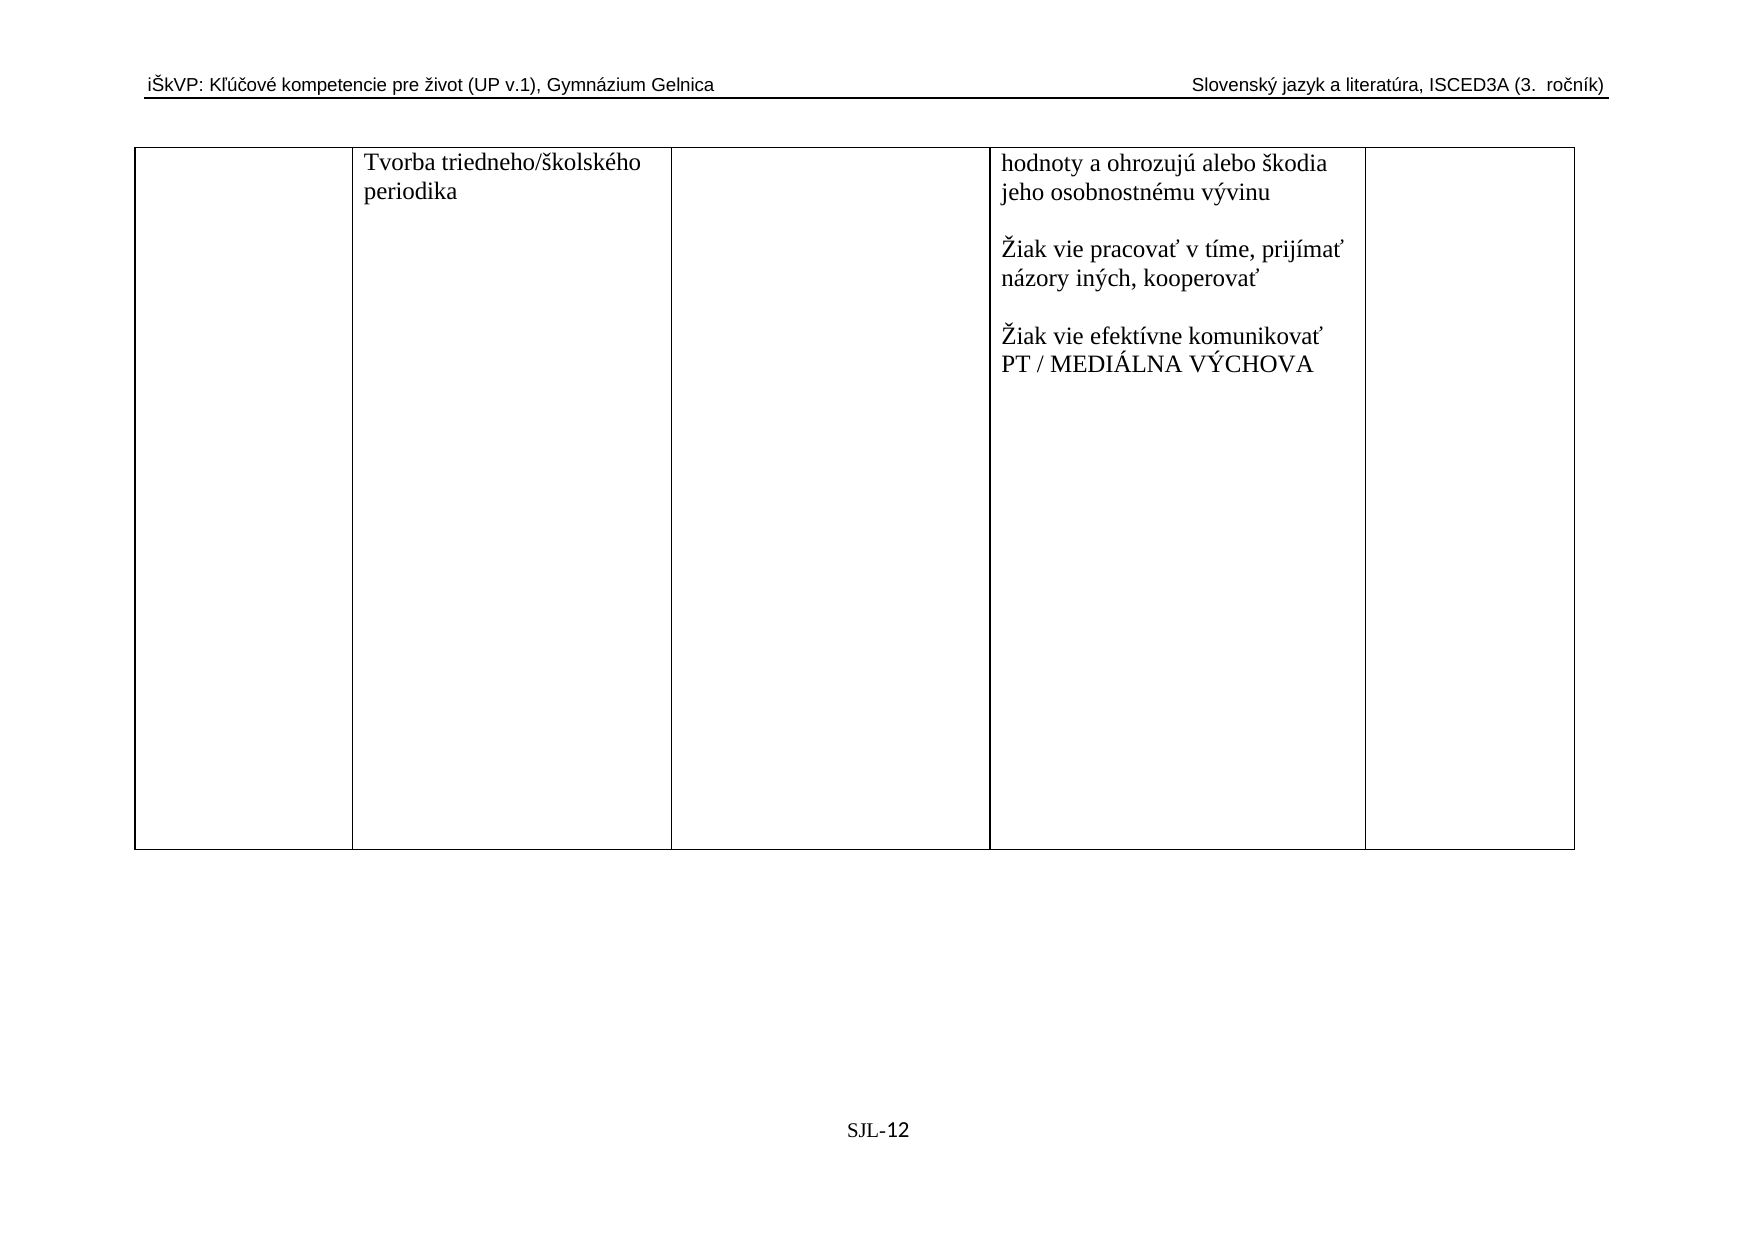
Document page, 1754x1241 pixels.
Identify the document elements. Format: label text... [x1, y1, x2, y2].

table_header [672, 148, 989, 849]
table_header [136, 148, 352, 849]
table_header [1366, 148, 1574, 849]
table_header hodnoty a ohrozujú alebo škodia jeho osobnostnému vývinu Žiak vie pracovať v tíme, prijímať názory iných, kooperovať Žiak vie efektívne komunikovať PT / MEDIÁLNA VÝCHOVA [991, 148, 1365, 849]
table_header Tvorba triedneho/školského periodika [353, 148, 671, 849]
